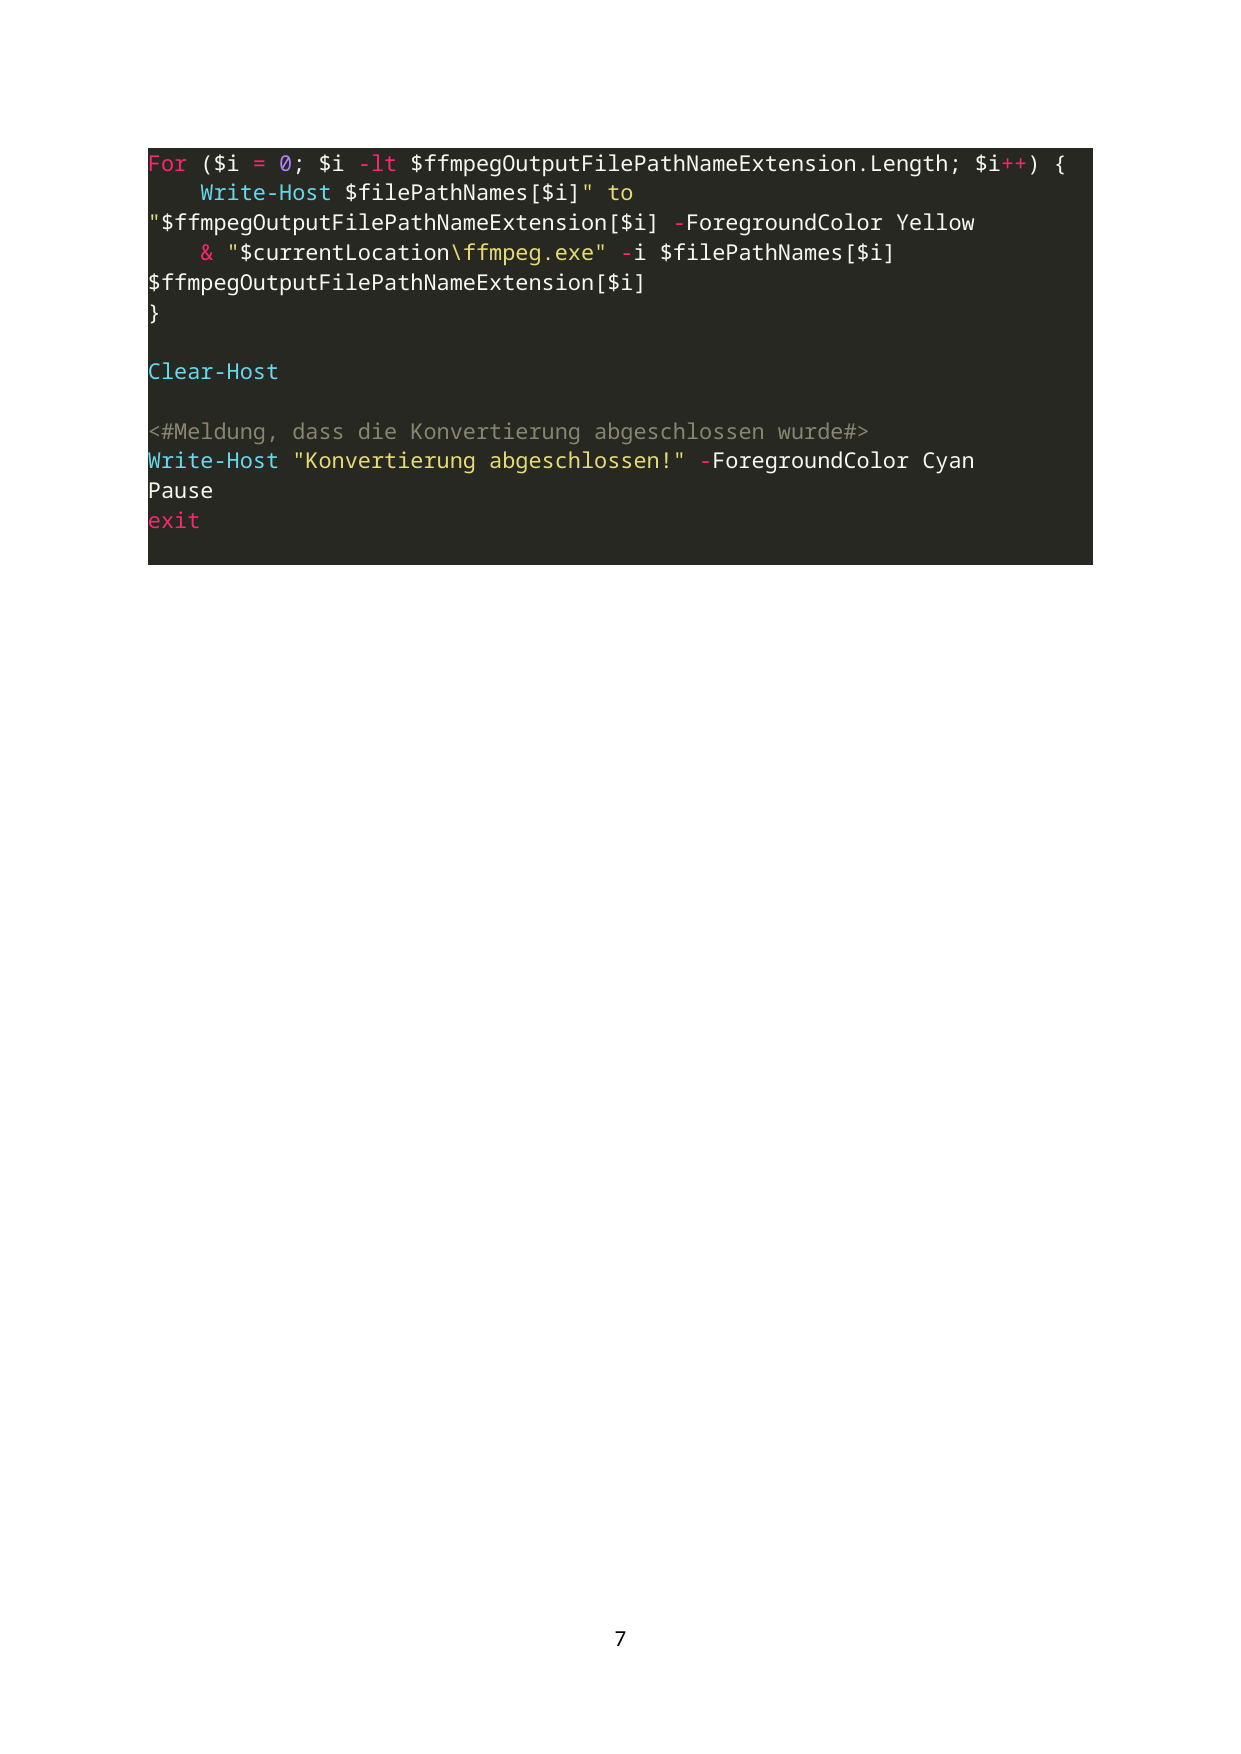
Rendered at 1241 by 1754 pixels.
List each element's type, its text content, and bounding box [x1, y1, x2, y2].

text exit [148, 505, 1093, 535]
text For ($i = 0; $i -lt $ffmpegOutputFilePathNameExtension.Length; $i++) { [148, 148, 1093, 177]
text Pause [148, 475, 1093, 505]
text } [148, 297, 1093, 326]
text & "$currentLocation\ffmpeg.exe" -i $filePathNames[$i] $ffmpegOutputFilePathNameExtension[$i] [148, 237, 1093, 297]
text Write-Host $filePathNames[$i]" to "$ffmpegOutputFilePathNameExtension[$i] -ForegroundColor Yellow [148, 177, 1093, 237]
text <#Meldung, dass die Konvertierung abgeschlossen wurde#> [148, 416, 1093, 446]
text Write-Host "Konvertierung abgeschlossen!" -ForegroundColor Cyan [148, 446, 1093, 475]
text Clear-Host [148, 356, 1093, 386]
